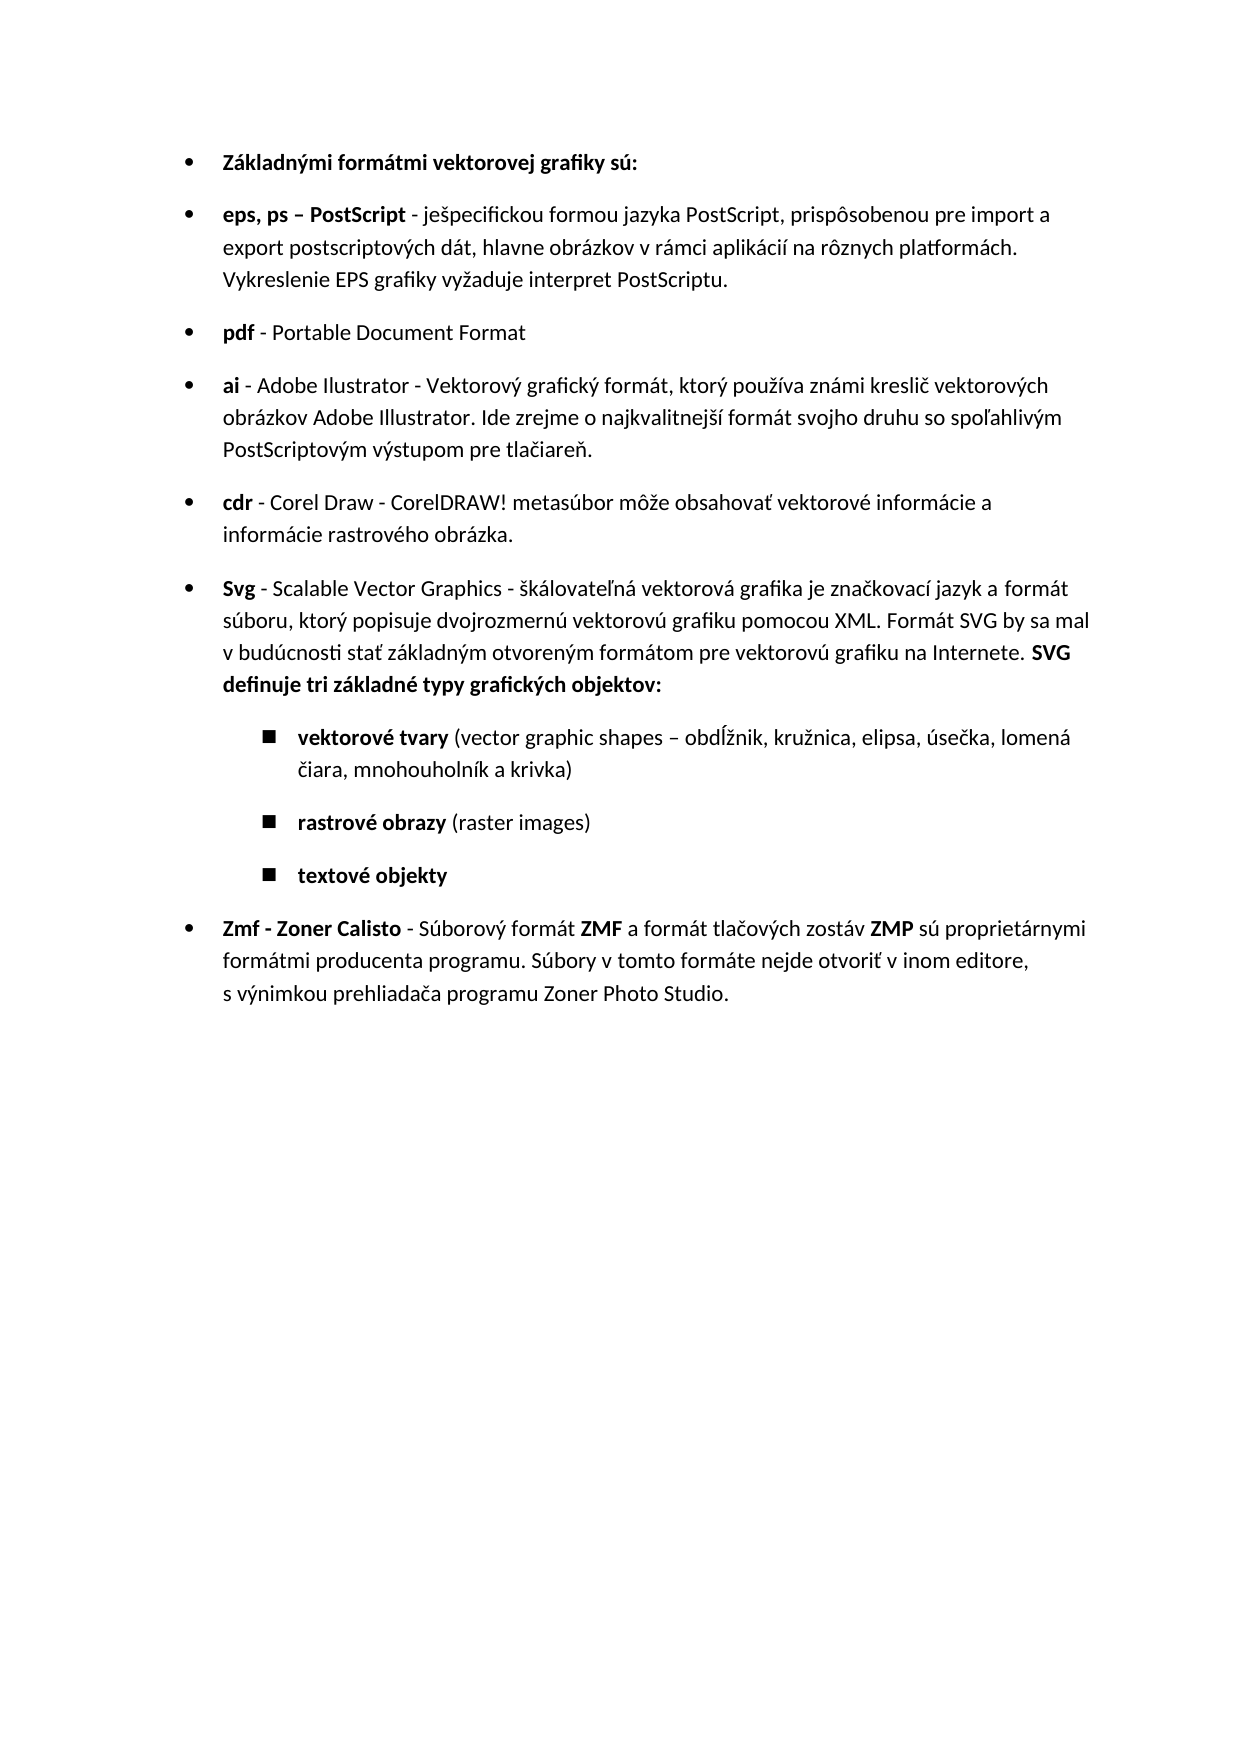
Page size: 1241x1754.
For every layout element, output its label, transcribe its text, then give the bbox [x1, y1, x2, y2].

list pdf - Portable Document Format [185, 318, 1093, 346]
list ai - Adobe Ilustrator - Vektorový grafický formát, ktorý používa známi kreslič vektorových obrázkov Adobe Illustrator. Ide zrejme o najkvalitnejší formát svojho druhu so spoľahlivým PostScriptovým výstupom pre tlačiareň. [185, 371, 1093, 463]
list cdr - Corel Draw - CorelDRAW! metasúbor môže obsahovať vektorové informácie a informácie rastrového obrázka. [185, 488, 1093, 549]
list Zmf - Zoner Calisto - Súborový formát ZMF a formát tlačových zostáv ZMP sú proprietárnymi formátmi producenta programu. Súbory v tomto formáte nejde otvoriť v inom editore, s výnimkou prehliadača programu Zoner Photo Studio. [185, 914, 1093, 1007]
list eps, ps – PostScript - ješpecifickou formou jazyka PostScript, prispôsobenou pre import a export postscriptových dát, hlavne obrázkov v rámci aplikácií na rôznych platformách. Vykreslenie EPS grafiky vyžaduje interpret PostScriptu. [185, 201, 1093, 293]
list Základnými formátmi vektorovej grafiky sú: [185, 148, 1093, 176]
list textové objekty [260, 861, 1093, 889]
list vektorové tvary (vector graphic shapes – obdĺžnik, kružnica, elipsa, úsečka, lomená čiara, mnohouholník a krivka) [260, 723, 1093, 783]
list rastrové obrazy (raster images) [260, 808, 1093, 836]
list Svg - Scalable Vector Graphics - škálovateľná vektorová grafika je značkovací jazyk a formát súboru, ktorý popisuje dvojrozmernú vektorovú grafiku pomocou XML. Formát SVG by sa mal v budúcnosti stať základným otvoreným formátom pre vektorovú grafiku na Internete. SVG definuje tri základné typy grafických objektov: [185, 574, 1093, 698]
